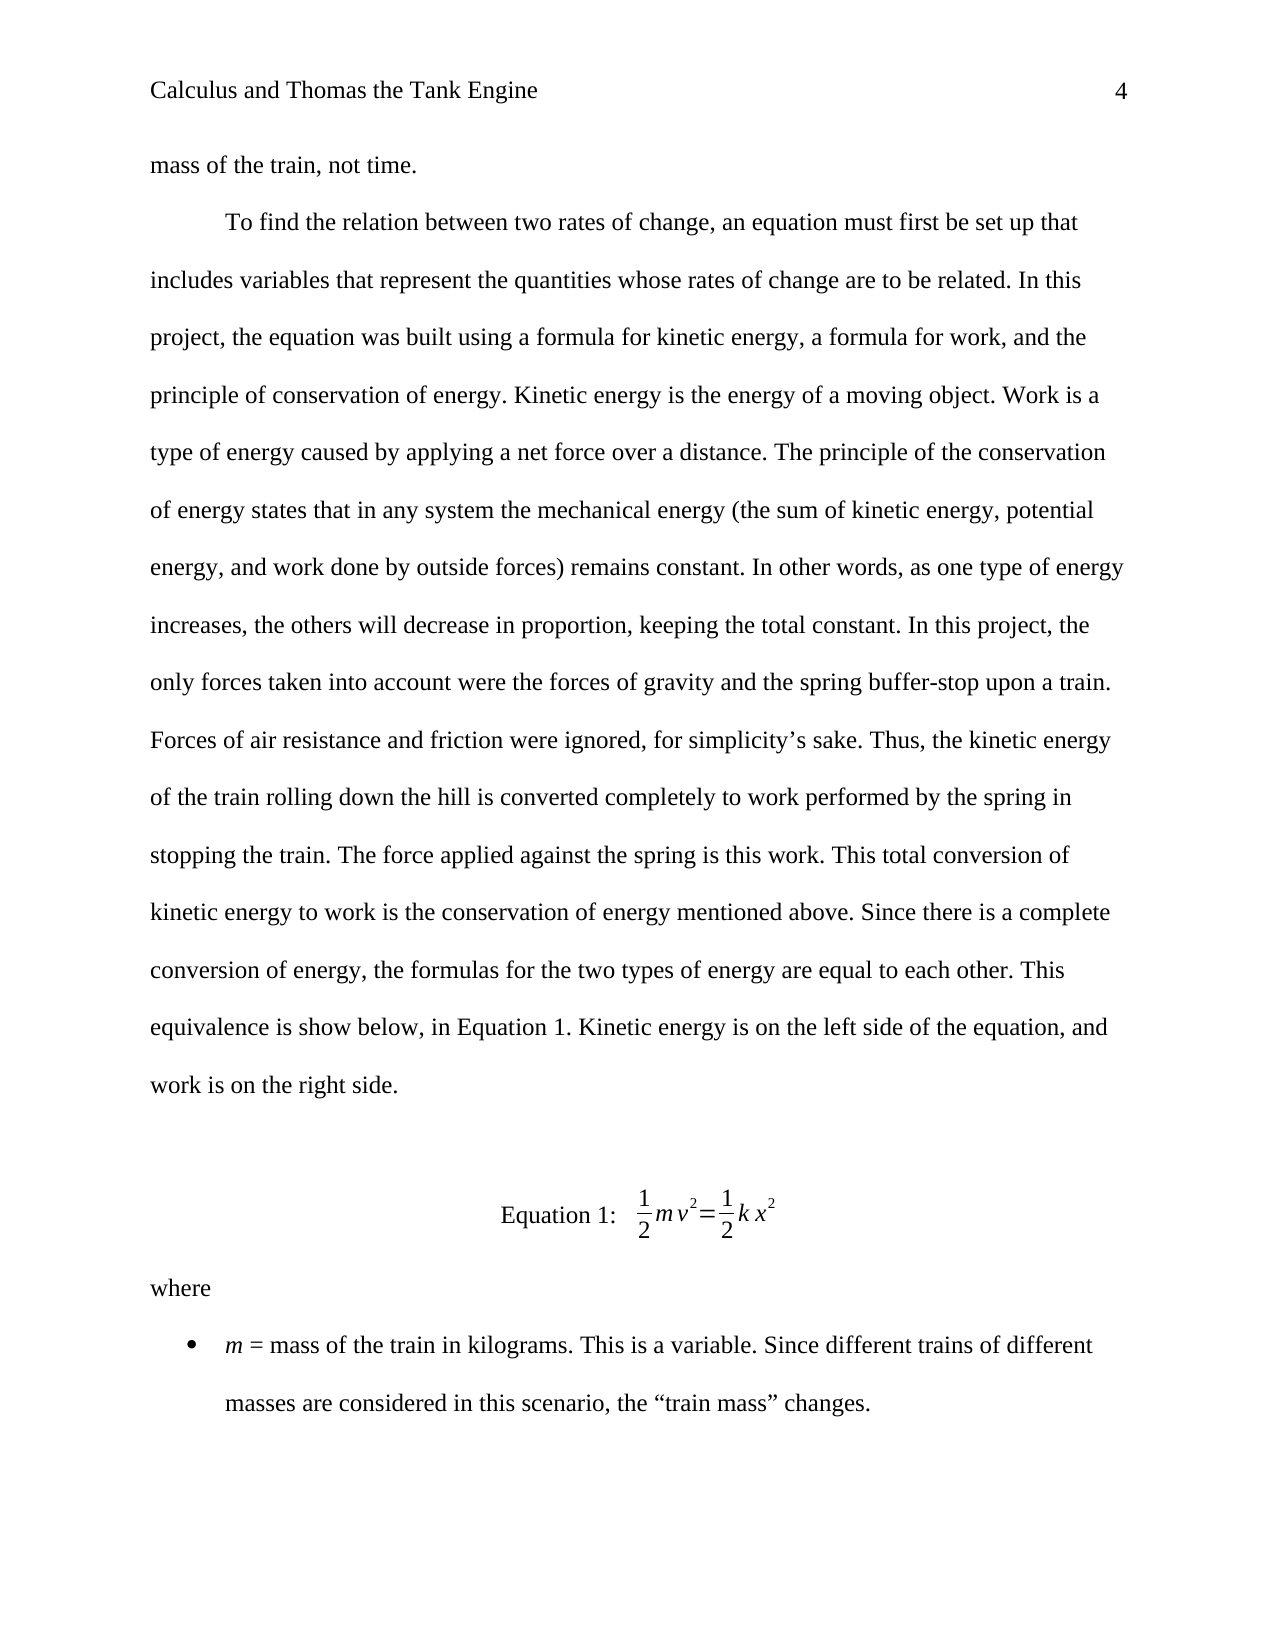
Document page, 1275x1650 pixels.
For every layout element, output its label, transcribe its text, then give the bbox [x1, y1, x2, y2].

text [150, 150, 1125, 179]
text To find the relation between two rates of change, an equation must first be set up that includes variables that represent the quantities whose rates of change are to be related. In this project, the equation was built using a formula for kinetic energy, a formula for work, and the principle of conservation of energy. Kinetic energy is the energy of a moving object. Work is a type of energy caused by applying a net force over a distance. The principle of the conservation of energy states that in any system the mechanical energy (the sum of kinetic energy, potential energy, and work done by outside forces) remains constant. In other words, as one type of energy increases, the others will decrease in proportion, keeping the total constant. In this project, the only forces taken into account were the forces of gravity and the spring buffer-stop upon a train. Forces of air resistance and friction were ignored, for simplicity’s sake. Thus, the kinetic energy of the train rolling down the hill is converted completely to work performed by the spring in stopping the train. The force applied against the spring is this work. This total conversion of kinetic energy to work is the conservation of energy mentioned above. Since there is a complete conversion of energy, the formulas for the two types of energy are equal to each other. This equivalence is show below, in Equation 1. Kinetic energy is on the left side of the equation, and work is on the right side. [150, 207, 1125, 1099]
text where [150, 1273, 1125, 1301]
text Equation 1: [150, 1185, 1125, 1244]
list m = mass of the train in kilograms. This is a variable. Since different trains of different masses are considered in this scenario, the “train mass” changes. [187, 1330, 1125, 1416]
